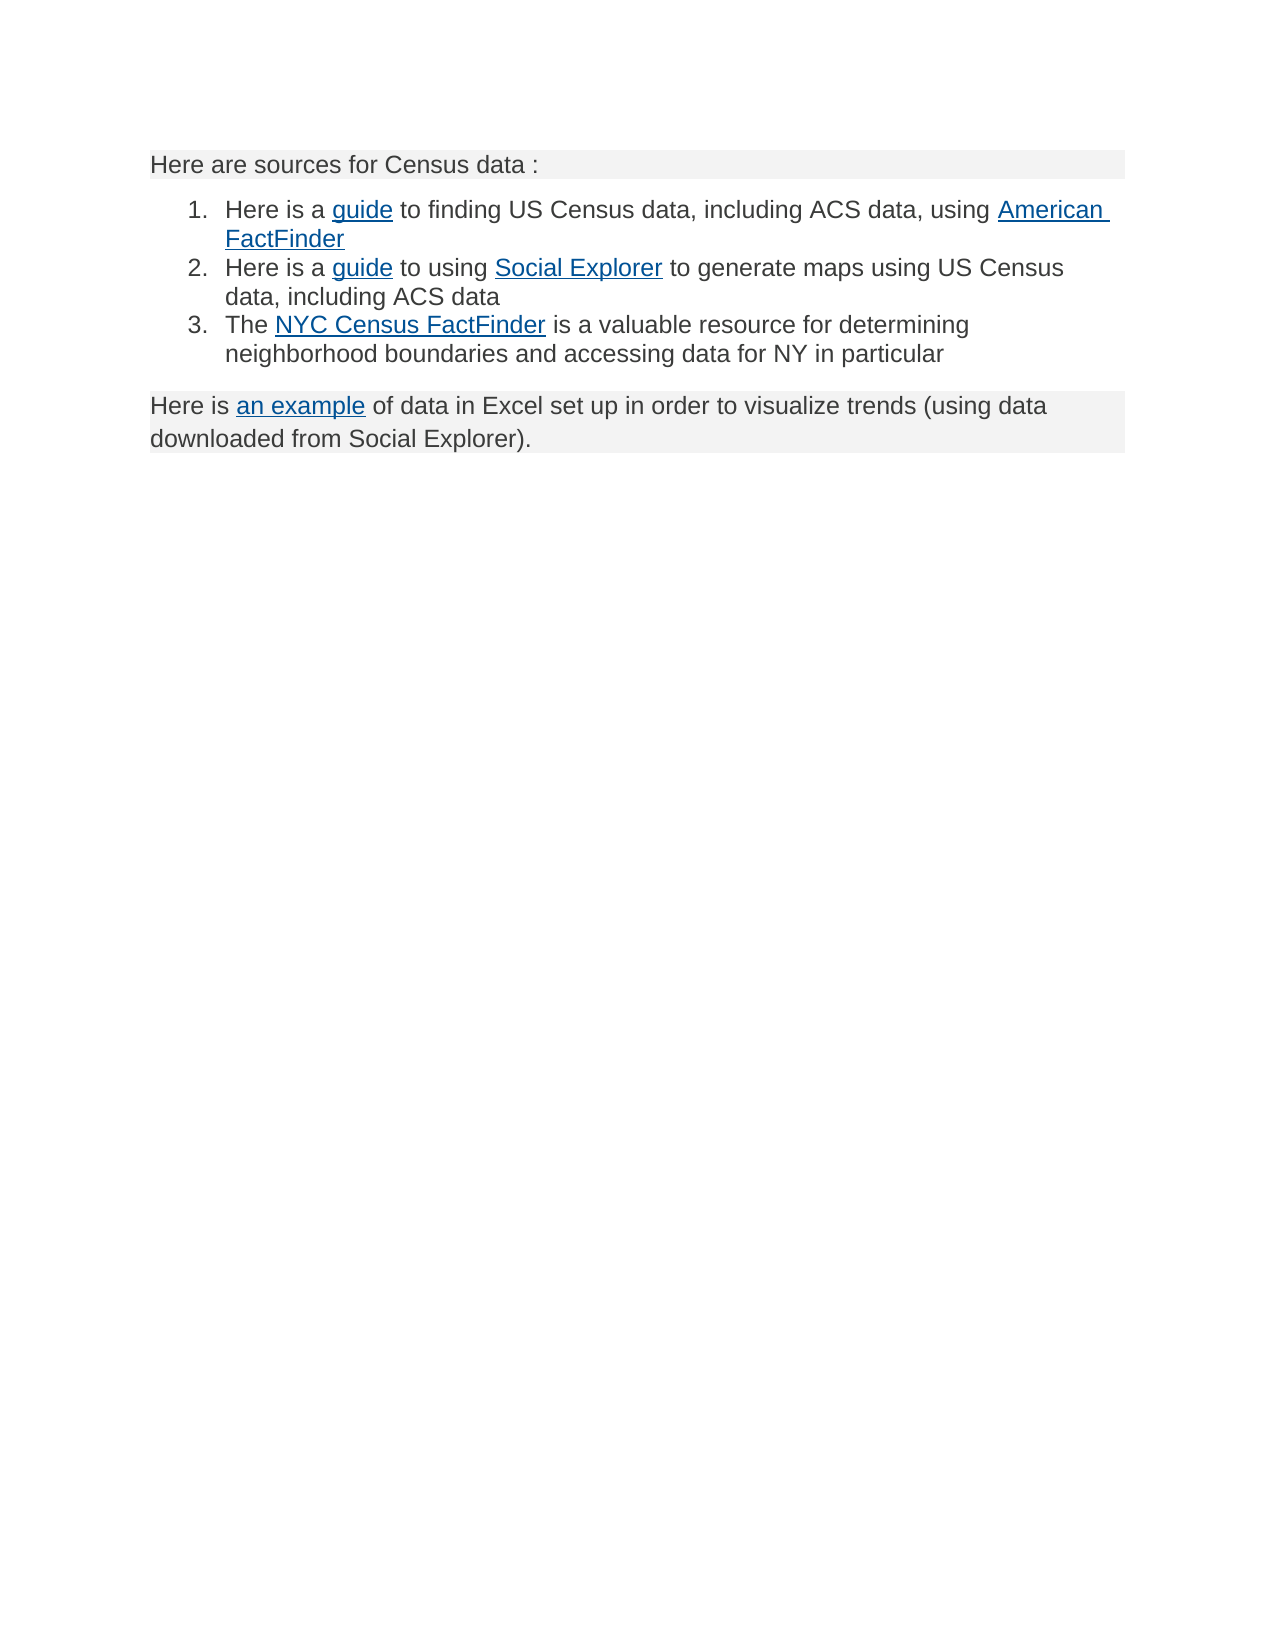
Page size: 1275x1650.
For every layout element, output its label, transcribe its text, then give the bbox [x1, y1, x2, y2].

text Here is an example of data in Excel set up in order to visualize trends (using data downloaded from Social Explorer). [150, 391, 1125, 453]
list The NYC Census FactFinder is a valuable resource for determining neighborhood boundaries and accessing data for NY in particular [187, 310, 1125, 374]
list Here is a guide to using Social Explorer to generate maps using US Census data, including ACS data [187, 253, 1125, 310]
list Here is a guide to finding US Census data, including ACS data, using American FactFinder [187, 195, 1125, 253]
text Here are sources for Census data : [150, 150, 1125, 179]
